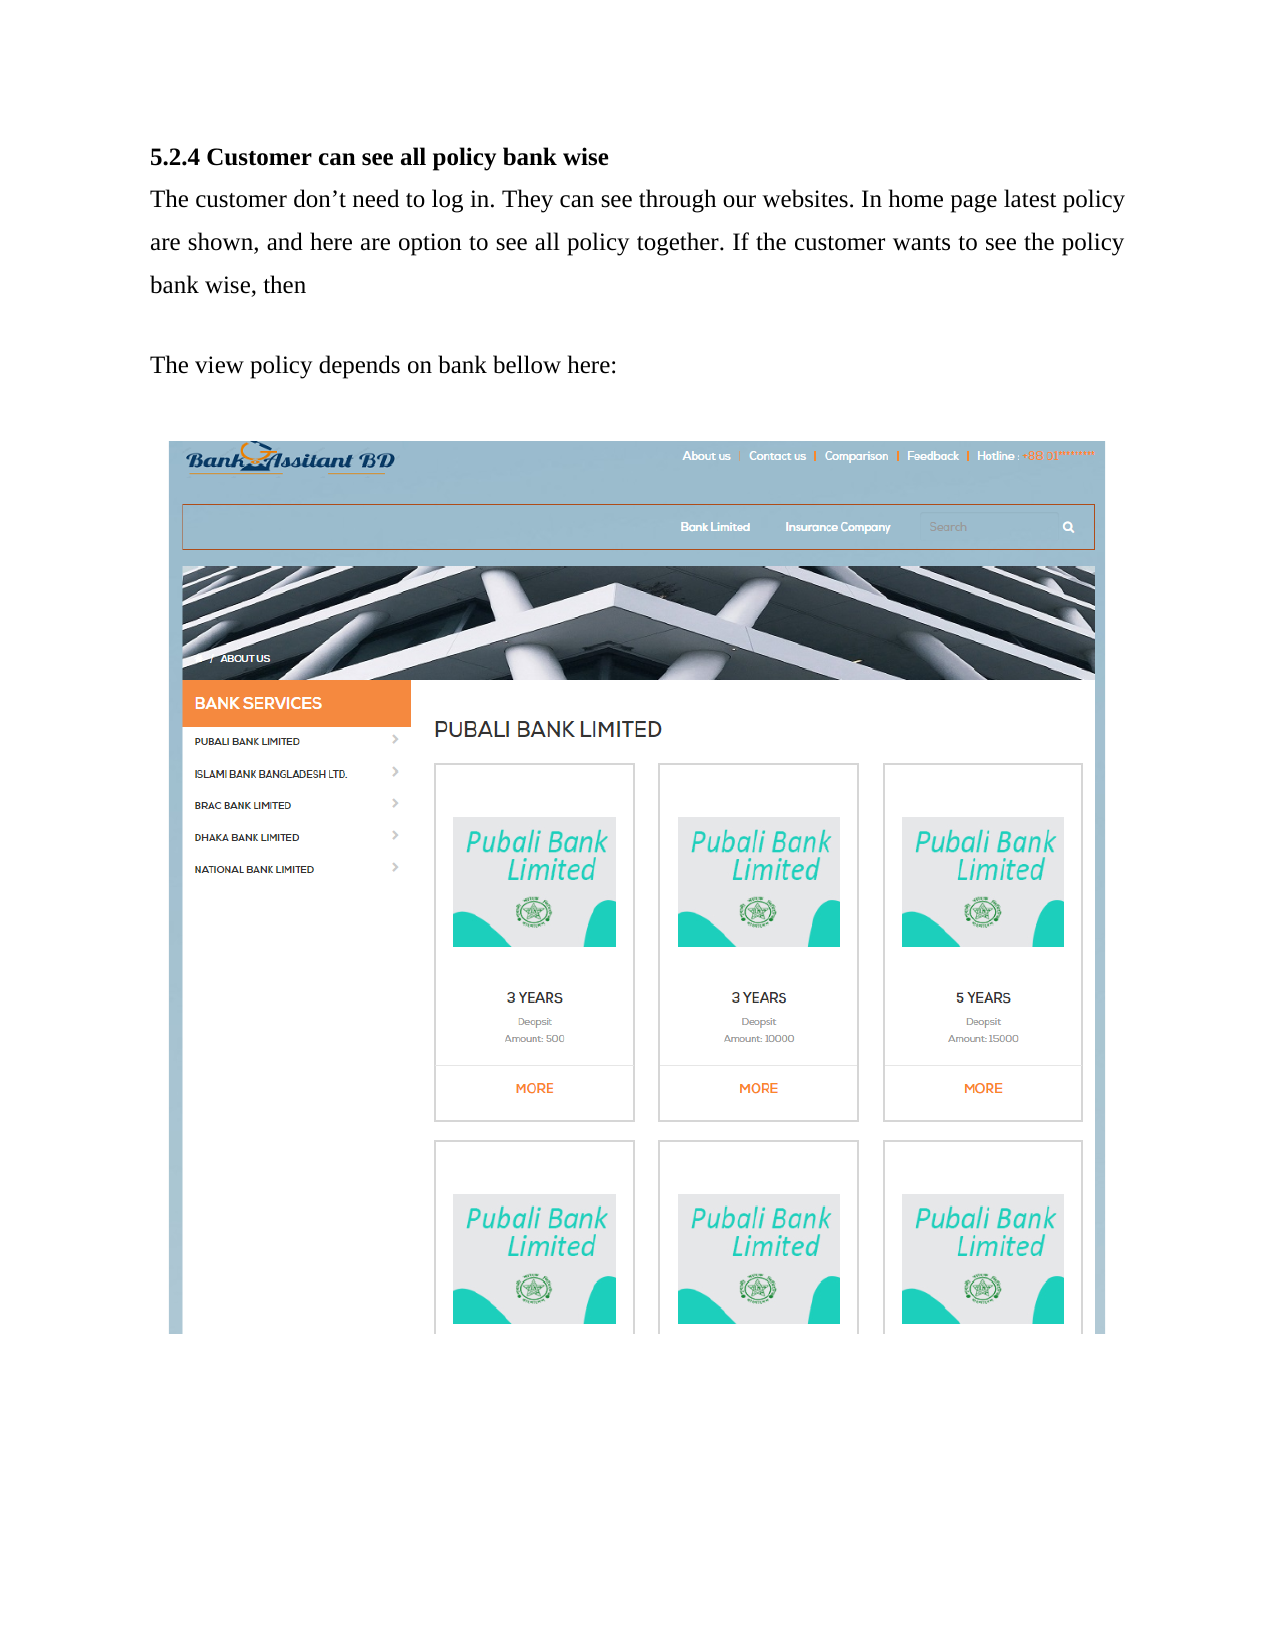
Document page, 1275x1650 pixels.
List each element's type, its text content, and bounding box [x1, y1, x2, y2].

picture [168, 441, 1105, 1334]
text The customer don’t need to log in. They can see through our websites. In home page latest policy are shown, and here are option to see all policy together. If the customer wants to see the policy bank wise, then [150, 184, 1126, 299]
text The view policy depends on bank bellow here: [150, 350, 1160, 378]
subtitle Customer can see all policy bank wise [150, 142, 1160, 170]
